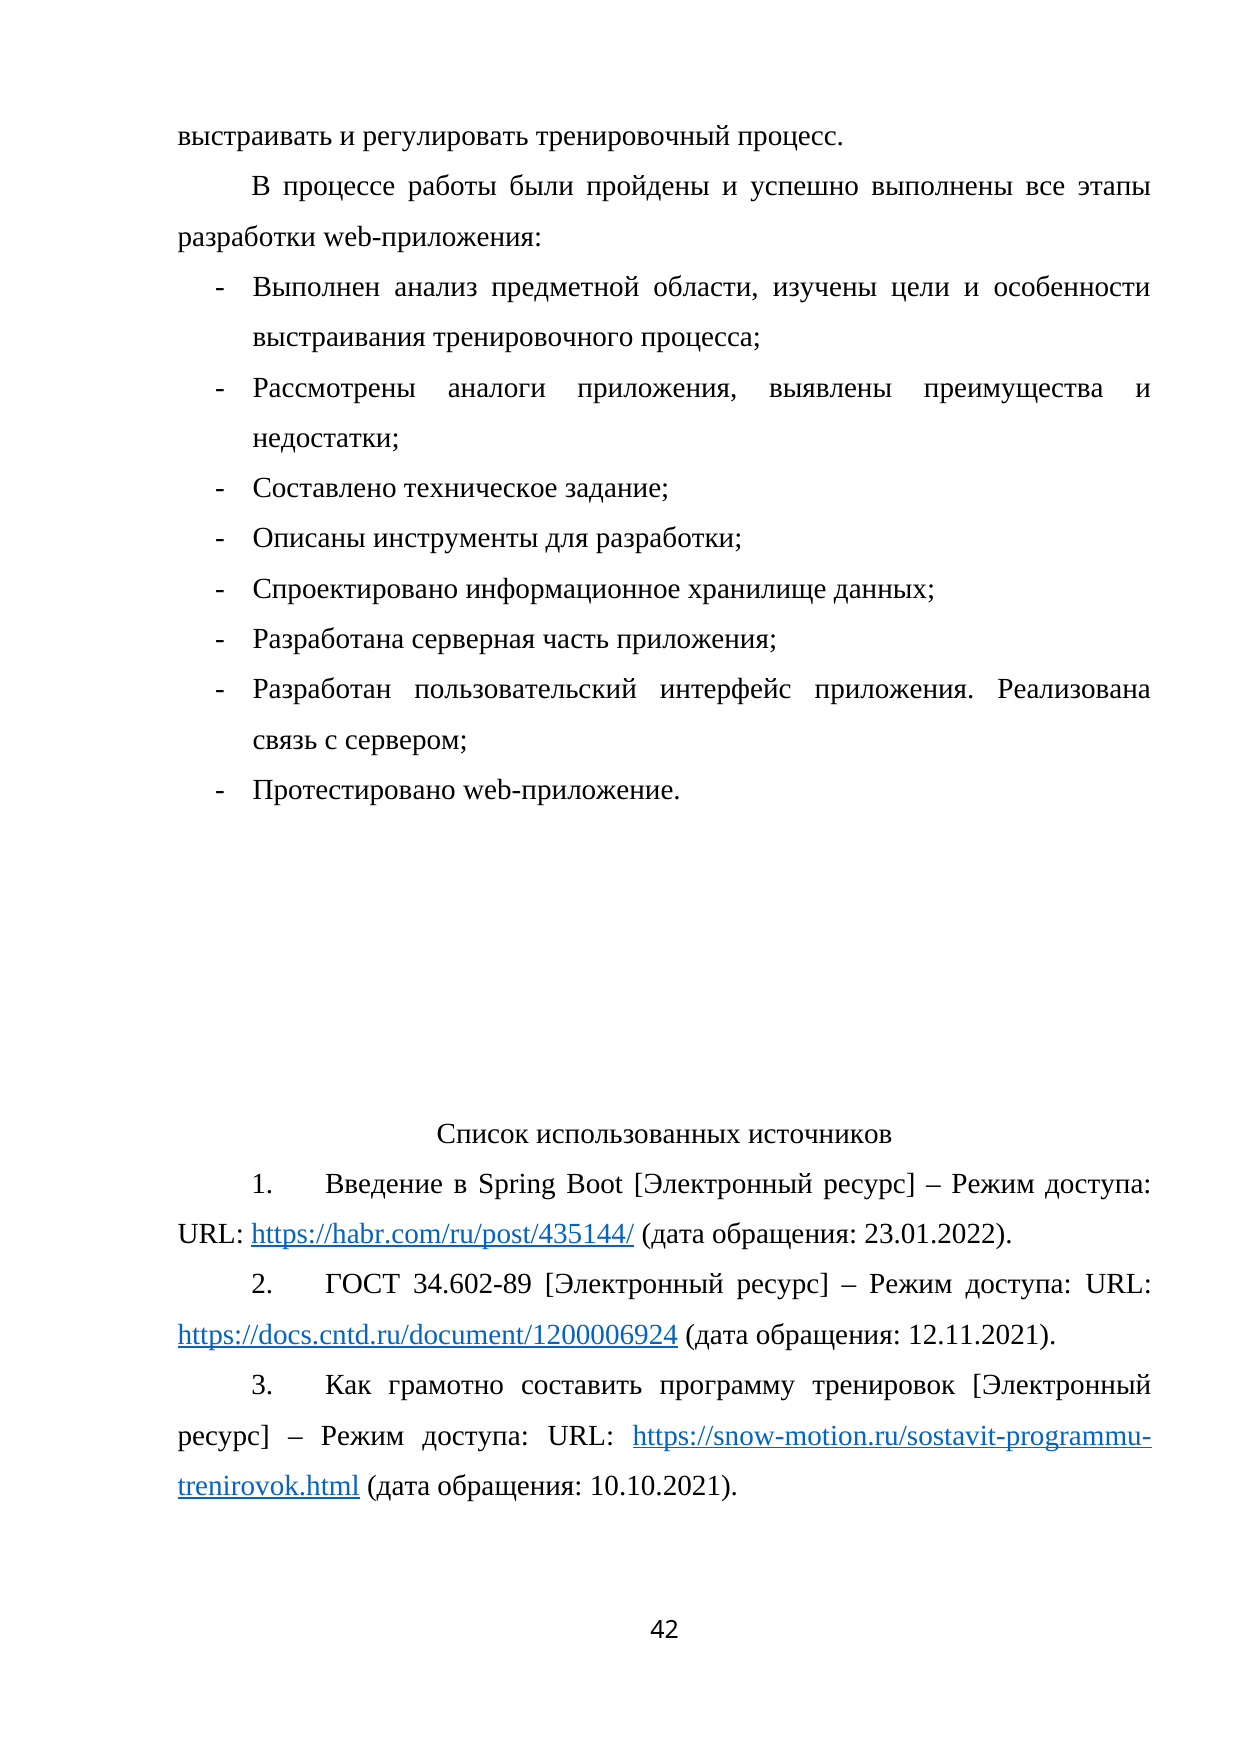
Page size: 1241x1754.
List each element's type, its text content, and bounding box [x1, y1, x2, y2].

text В процессе работы были пройдены и успешно выполнены все этапы разработки web-приложения: [177, 168, 1152, 252]
list Протестировано web-приложение. [215, 772, 1152, 806]
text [177, 118, 1152, 152]
list ГОСТ 34.602-89 [Электронный ресурс] – Режим доступа: URL: https://docs.cntd.ru/document/1200006924 (дата обращения: 12.11.2021). [177, 1267, 1152, 1351]
list Разработана серверная часть приложения; [215, 621, 1152, 655]
list Описаны инструменты для разработки; [215, 521, 1152, 554]
list Рассмотрены аналоги приложения, выявлены преимущества и недостатки; [215, 370, 1152, 453]
list Введение в Spring Boot [Электронный ресурс] – Режим доступа: URL: https://habr.com/ru/post/435144/ (дата обращения: 23.01.2022). [177, 1166, 1152, 1250]
list Составлено техническое задание; [215, 470, 1152, 504]
list Спроектировано информационное хранилище данных; [215, 571, 1152, 604]
list Как грамотно составить программу тренировок [Электронный ресурс] – Режим доступа: URL: https://snow-motion.ru/sostavit-programmu-trenirovok.html (дата обращения: 10.10.2021). [177, 1367, 1152, 1501]
list Выполнен анализ предметной области, изучены цели и особенности выстраивания тренировочного процесса; [215, 269, 1152, 353]
list Разработан пользовательский интерфейс приложения. Реализована связь с сервером; [215, 672, 1152, 755]
subtitle Список использованных источников [177, 1116, 1152, 1149]
